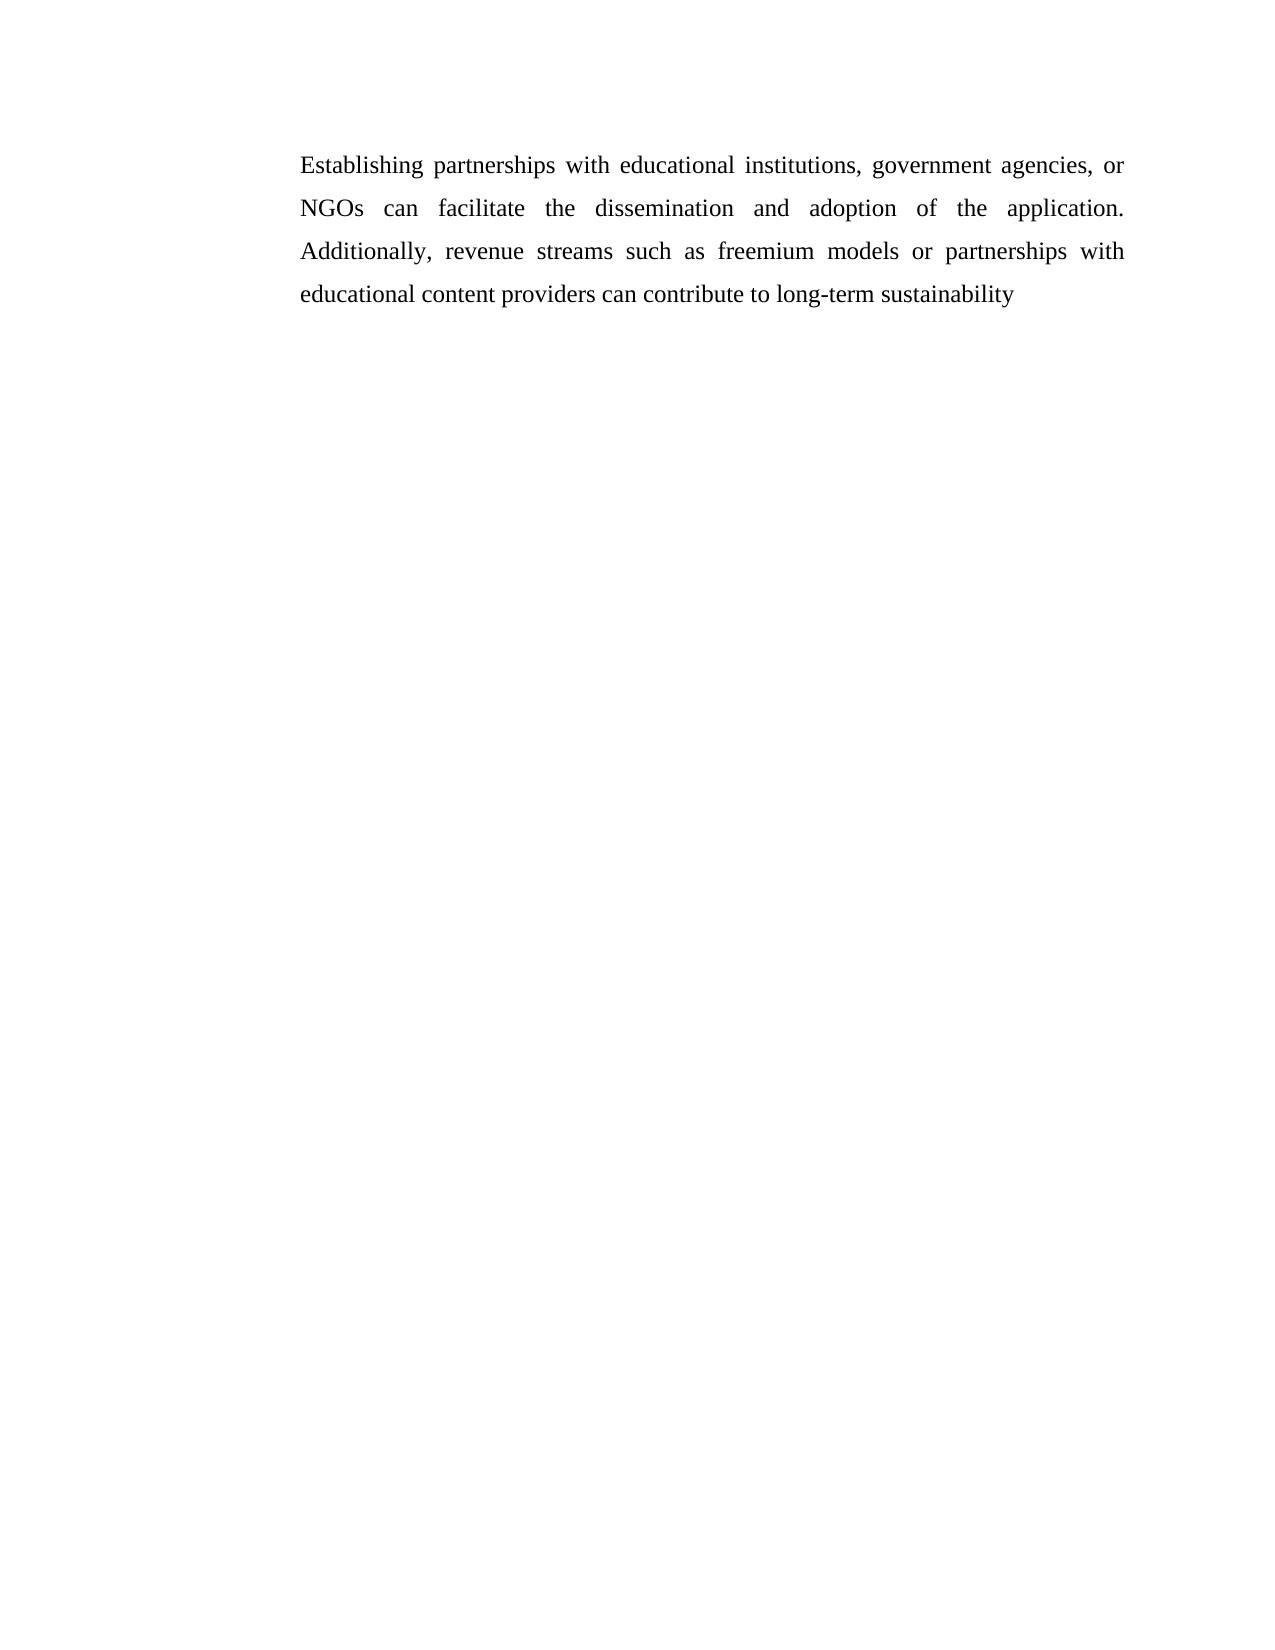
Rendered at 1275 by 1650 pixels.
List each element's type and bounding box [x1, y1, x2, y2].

list [262, 150, 1125, 308]
